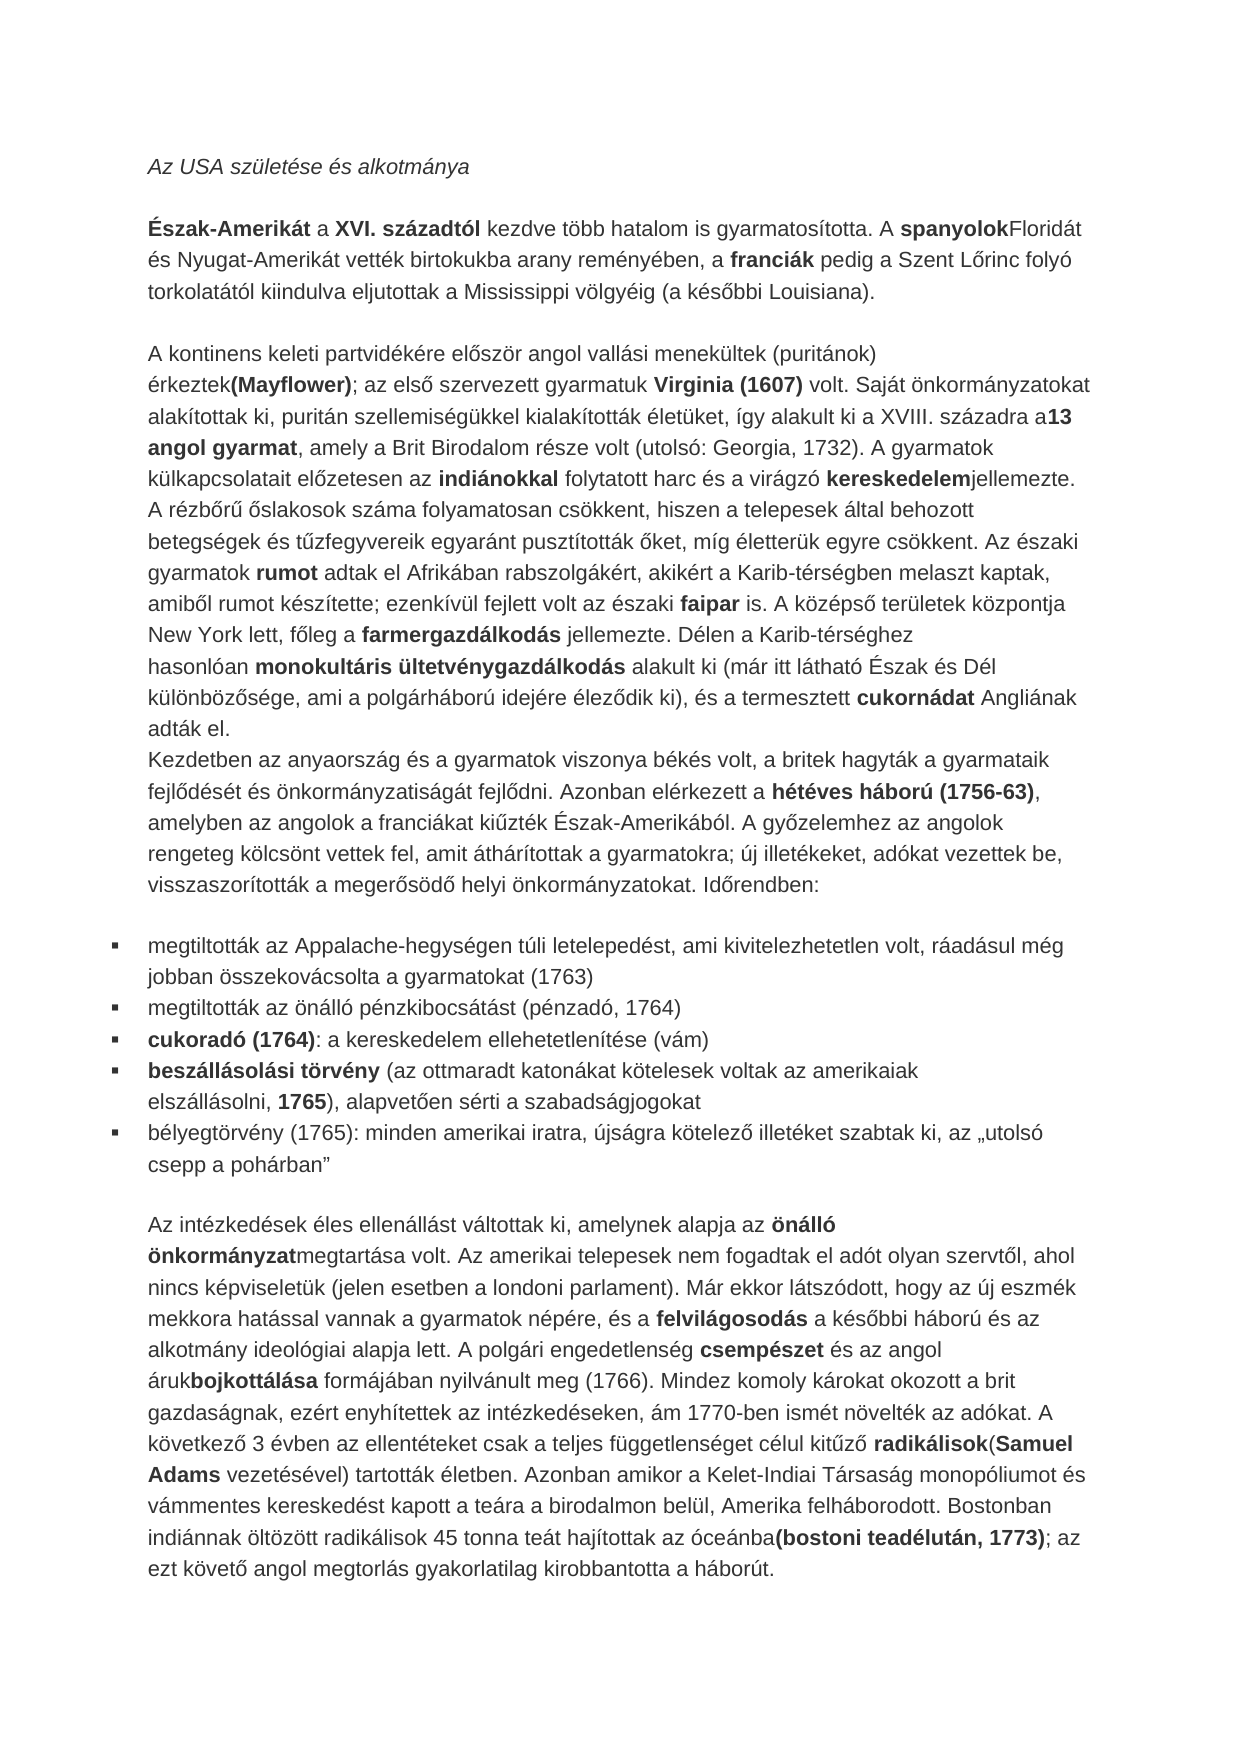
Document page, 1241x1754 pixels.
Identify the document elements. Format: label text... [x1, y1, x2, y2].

text Észak-Amerikát a XVI. századtól kezdve több hatalom is gyarmatosította. A spanyolokFloridát és Nyugat-Amerikát vették birtokukba arany reményében, a franciák pedig a Szent Lőrinc folyó torkolatától kiindulva eljutottak a Mississippi völgyéig (a későbbi Louisiana). [148, 210, 1093, 304]
text Az intézkedések éles ellenállást váltottak ki, amelynek alapja az önálló önkormányzatmegtartása volt. Az amerikai telepesek nem fogadtak el adót olyan szervtől, ahol nincs képviseletük (jelen esetben a londoni parlament). Már ekkor látszódott, hogy az új eszmék mekkora hatással vannak a gyarmatok népére, és a felvilágosodás a későbbi háború és az alkotmány ideológiai alapja lett. A polgári engedetlenség csempészet és az angol árukbojkottálása formájában nyilvánult meg (1766). Mindez komoly károkat okozott a brit gazdaságnak, ezért enyhítettek az intézkedéseken, ám 1770-ben ismét növelték az adókat. A következő 3 évben az ellentéteket csak a teljes függetlenséget célul kitűző radikálisok(Samuel Adams vezetésével) tartották életben. Azonban amikor a Kelet-Indiai Társaság monopóliumot és vámmentes kereskedést kapott a teára a birodalmon belül, Amerika felháborodott. Bostonban indiánnak öltözött radikálisok 45 tonna teát hajítottak az óceánba(bostoni teadélután, 1773); az ezt követő angol megtorlás gyakorlatilag kirobbantotta a háborút. [148, 1206, 1093, 1581]
text Kezdetben az anyaország és a gyarmatok viszonya békés volt, a britek hagyták a gyarmataik fejlődését és önkormányzatiságát fejlődni. Azonban elérkezett a hétéves háború (1756-63), amelyben az angolok a franciákat kiűzték Észak-Amerikából. A győzelemhez az angolok rengeteg kölcsönt vettek fel, amit áthárítottak a gyarmatokra; új illetékeket, adókat vezettek be, visszaszorították a megerősödő helyi önkormányzatokat. Időrendben: [148, 741, 1093, 898]
list beszállásolási törvény (az ottmaradt katonákat kötelesek voltak az amerikaiak elszállásolni, 1765), alapvetően sérti a szabadságjogokat [110, 1052, 1093, 1114]
list bélyegtörvény (1765): minden amerikai iratra, újságra kötelező illetéket szabtak ki, az „utolsó csepp a pohárban” [110, 1114, 1093, 1177]
list cukoradó (1764): a kereskedelem ellehetetlenítése (vám) [110, 1021, 1093, 1052]
text A kontinens keleti partvidékére először angol vallási menekültek (puritánok) érkeztek(Mayflower); az első szervezett gyarmatuk Virginia (1607) volt. Saját önkormányzatokat alakítottak ki, puritán szellemiségükkel kialakították életüket, így alakult ki a XVIII. századra a13 angol gyarmat, amely a Brit Birodalom része volt (utolsó: Georgia, 1732). A gyarmatok külkapcsolatait előzetesen az indiánokkal folytatott harc és a virágzó kereskedelemjellemezte. A rézbőrű őslakosok száma folyamatosan csökkent, hiszen a telepesek által behozott betegségek és tűzfegyvereik egyaránt pusztították őket, míg életterük egyre csökkent. Az északi gyarmatok rumot adtak el Afrikában rabszolgákért, akikért a Karib-térségben melaszt kaptak, amiből rumot készítette; ezenkívül fejlett volt az északi faipar is. A középső területek központja New York lett, főleg a farmergazdálkodás jellemezte. Délen a Karib-térséghez hasonlóan monokultáris ültetvénygazdálkodás alakult ki (már itt látható Észak és Dél különbözősége, ami a polgárháború idejére éleződik ki), és a termesztett cukornádat Angliának adták el. [148, 335, 1093, 741]
list megtiltották az Appalache-hegységen túli letelepedést, ami kivitelezhetetlen volt, ráadásul még jobban összekovácsolta a gyarmatokat (1763) [110, 927, 1093, 989]
text Az USA születése és alkotmánya [148, 148, 1093, 179]
list megtiltották az önálló pénzkibocsátást (pénzadó, 1764) [110, 989, 1093, 1021]
